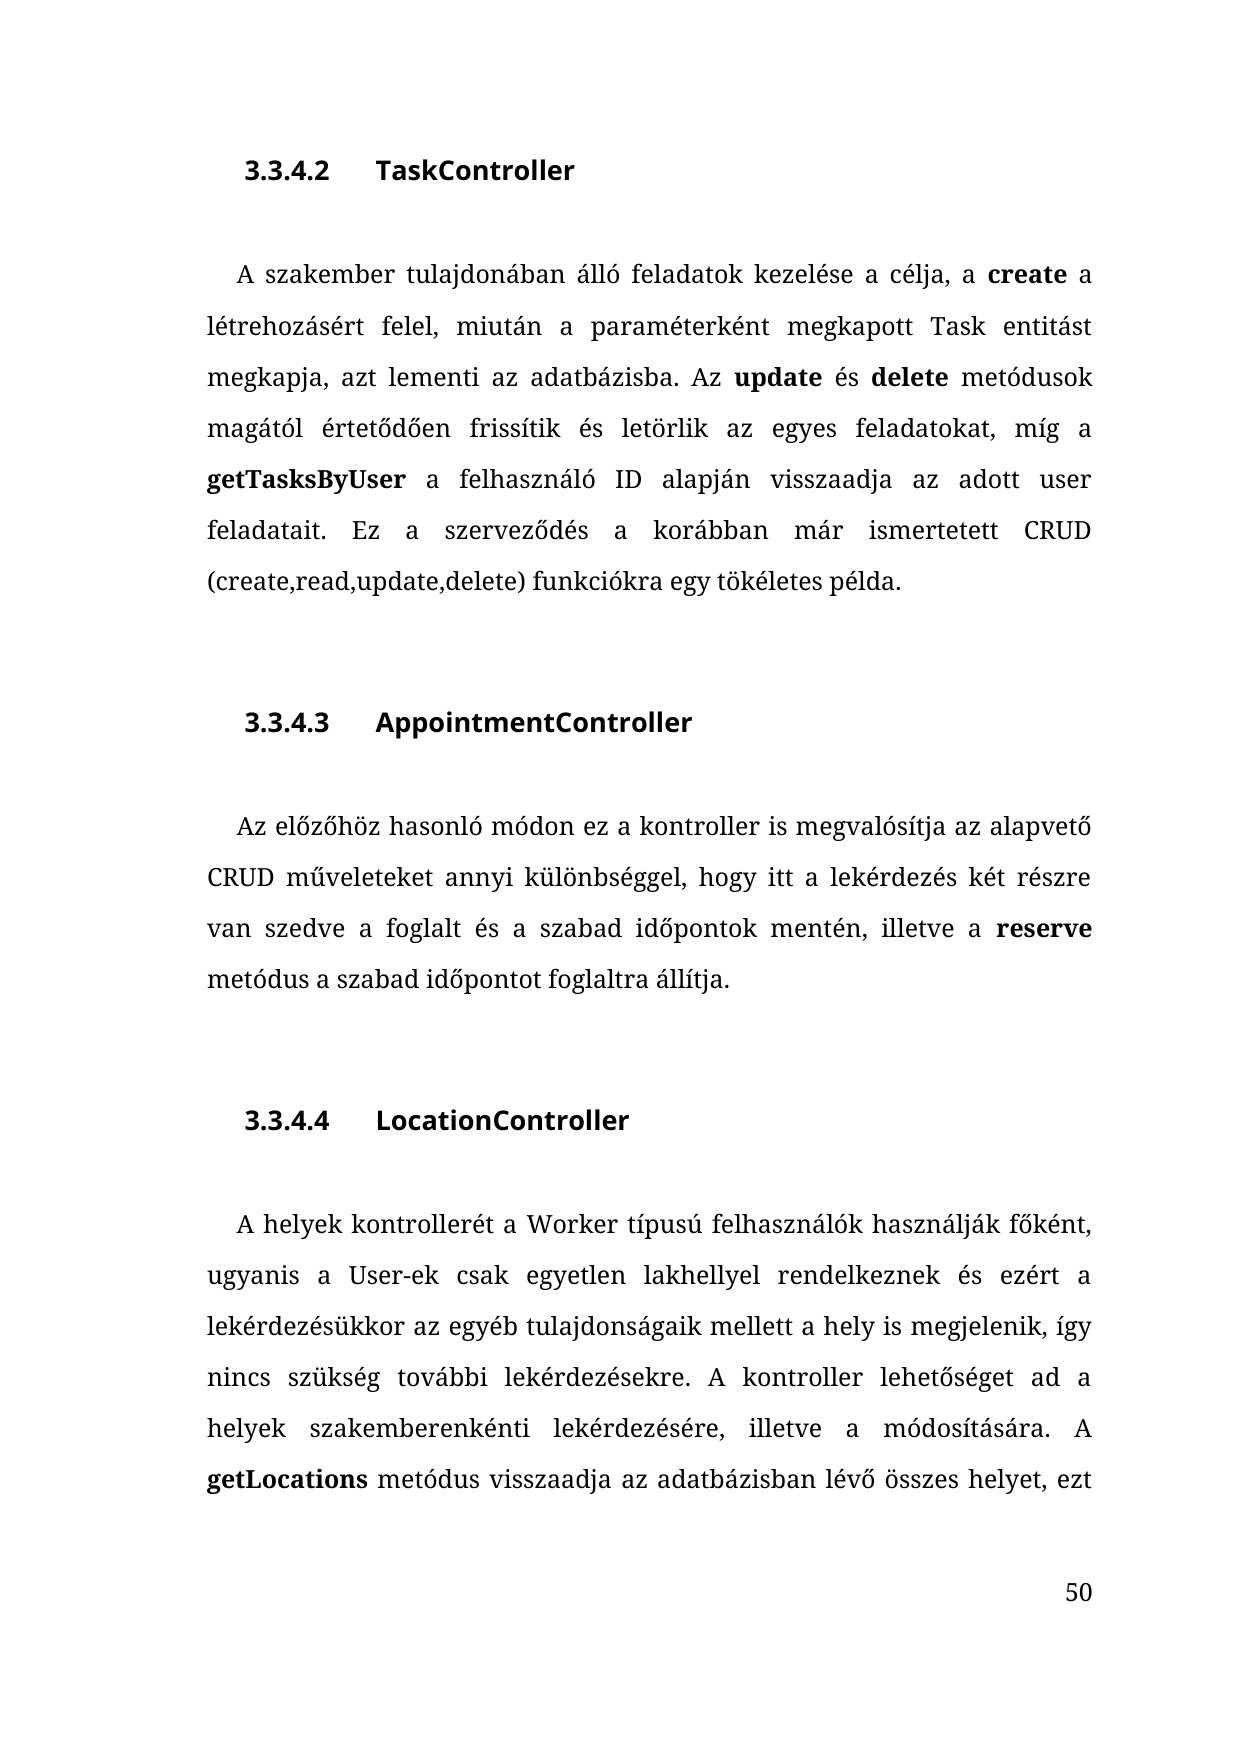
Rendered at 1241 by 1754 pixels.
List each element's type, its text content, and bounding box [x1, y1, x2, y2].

subtitle TaskController [244, 152, 1092, 189]
text A szakember tulajdonában álló feladatok kezelése a célja, a create a létrehozásért felel, miután a paraméterként megkapott Task entitást megkapja, azt lementi az adatbázisba. Az update és delete metódusok magától értetődően frissítik és letörlik az egyes feladatokat, míg a getTasksByUser a felhasználó ID alapján visszaadja az adott user feladatait. Ez a szerveződés a korábban már ismertetett CRUD (create,read,update,delete) funkciókra egy tökéletes példa. [207, 257, 1092, 597]
subtitle LocationController [244, 1101, 1092, 1138]
text Az előzőhöz hasonló módon ez a kontroller is megvalósítja az alapvető CRUD műveleteket annyi különbséggel, hogy itt a lekérdezés két részre van szedve a foglalt és a szabad időpontok mentén, illetve a reserve metódus a szabad időpontot foglaltra állítja. [207, 808, 1092, 996]
subtitle AppointmentController [244, 703, 1092, 740]
